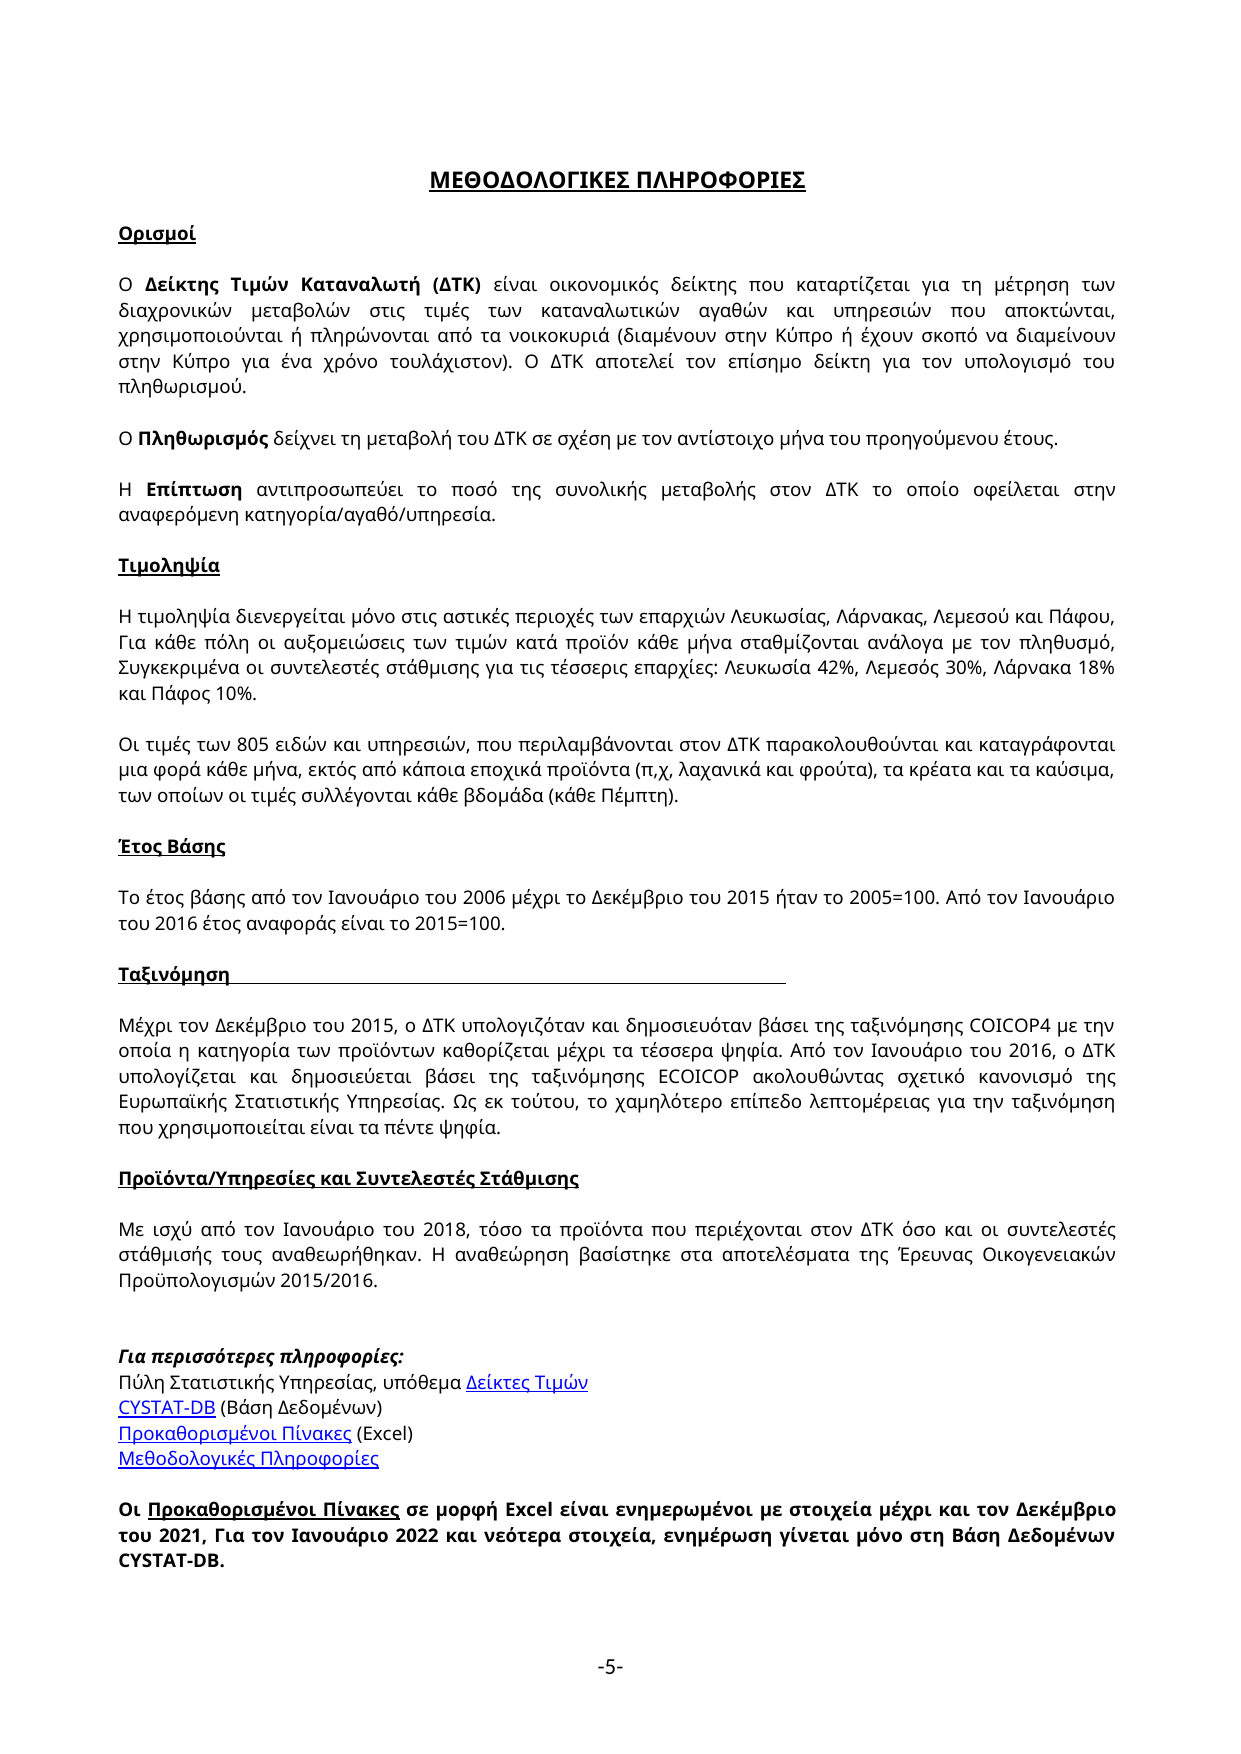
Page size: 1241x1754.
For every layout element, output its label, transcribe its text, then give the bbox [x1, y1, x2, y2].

text Η τιμοληψία διενεργείται μόνο στις αστικές περιοχές των επαρχιών Λευκωσίας, Λάρνακας, Λεμεσού και Πάφου, Για κάθε πόλη οι αυξομειώσεις των τιμών κατά προϊόν κάθε μήνα σταθμίζονται ανάλογα με τον πληθυσμό, Συγκεκριμένα οι συντελεστές στάθμισης για τις τέσσερις επαρχίες: Λευκωσία 42%, Λεμεσός 30%, Λάρνακα 18% και Πάφος 10%. [118, 603, 1117, 706]
text Μέχρι τον Δεκέμβριο του 2015, ο ΔΤΚ υπολογιζόταν και δημοσιευόταν βάσει της ταξινόμησης COICOP4 με την οποία η κατηγορία των προϊόντων καθορίζεται μέχρι τα τέσσερα ψηφία. Από τον Ιανουάριο του 2016, ο ΔΤΚ υπολογίζεται και δημοσιεύεται βάσει της ταξινόμησης ECOICOP ακολουθώντας σχετικό κανονισμό της Ευρωπαϊκής Στατιστικής Υπηρεσίας. Ως εκ τούτου, το χαμηλότερο επίπεδο λεπτομέρειας για την ταξινόμηση που χρησιμοποιείται είναι τα πέντε ψηφία. [118, 1012, 1117, 1139]
text Ο Πληθωρισμός δείχνει τη μεταβολή του ΔΤΚ σε σχέση με τον αντίστοιχο μήνα του προηγούμενου έτους. [118, 425, 1117, 450]
text Τιμοληψία [118, 552, 1117, 578]
text Οι Προκαθορισμένοι Πίνακες σε μορφή Excel είναι ενημερωμένοι με στοιχεία μέχρι και τον Δεκέμβριο του 2021, Για τον Ιανουάριο 2022 και νεότερα στοιχεία, ενημέρωση γίνεται μόνο στη Βάση Δεδομένων CYSTAT-DB. [118, 1497, 1117, 1573]
text Το έτος βάσης από τον Ιανουάριο του 2006 μέχρι το Δεκέμβριο του 2015 ήταν το 2005=100. Από τον Ιανουάριο του 2016 έτος αναφοράς είναι το 2015=100. [118, 884, 1117, 935]
text Οι τιμές των 805 ειδών και υπηρεσιών, που περιλαμβάνονται στον ΔΤΚ παρακολουθούνται και καταγράφονται μια φορά κάθε μήνα, εκτός από κάποια εποχικά προϊόντα (π,χ, λαχανικά και φρούτα), τα κρέατα και τα καύσιμα, των οποίων οι τιμές συλλέγονται κάθε βδομάδα (κάθε Πέμπτη). [118, 731, 1117, 808]
text Ταξινόμηση [118, 961, 1117, 986]
text Έτος Βάσης [118, 833, 1117, 859]
text Η Επίπτωση αντιπροσωπεύει το ποσό της συνολικής μεταβολής στον ΔΤΚ το οποίο οφείλεται στην αναφερόμενη κατηγορία/αγαθό/υπηρεσία. [118, 476, 1117, 527]
text Πύλη Στατιστικής Υπηρεσίας, υπόθεμα Δείκτες Τιμών [118, 1369, 1117, 1395]
text Μεθοδολογικές Πληροφορίες [118, 1446, 1117, 1471]
text Με ισχύ από τον Ιανουάριο του 2018, τόσο τα προϊόντα που περιέχονται στον ΔΤΚ όσο και οι συντελεστές στάθμισής τους αναθεωρήθηκαν. Η αναθεώρηση βασίστηκε στα αποτελέσματα της Έρευνας Οικογενειακών Προϋπολογισμών 2015/2016. [118, 1191, 1117, 1293]
text Προκαθορισμένοι Πίνακες (Excel) [118, 1420, 1117, 1446]
text ΜΕΘΟΔΟΛΟΓΙΚΕΣ ΠΛΗΡΟΦΟΡΙΕΣ [118, 164, 1117, 195]
text Για περισσότερες πληροφορίες: [118, 1344, 1117, 1369]
text Προϊόντα/Υπηρεσίες και Συντελεστές Στάθμισης [118, 1165, 1117, 1191]
text Ορισμοί [118, 221, 1117, 246]
text Ο Δείκτης Τιμών Καταναλωτή (ΔΤΚ) είναι οικονομικός δείκτης που καταρτίζεται για τη μέτρηση των διαχρονικών μεταβολών στις τιμές των καταναλωτικών αγαθών και υπηρεσιών που αποκτώνται, χρησιμοποιούνται ή πληρώνονται από τα νοικοκυριά (διαμένουν στην Κύπρο ή έχουν σκοπό να διαμείνουν στην Κύπρο για ένα χρόνο τουλάχιστον). Ο ΔΤΚ αποτελεί τον επίσημο δείκτη για τον υπολογισμό του πληθωρισμού. [118, 272, 1117, 399]
text CYSTAT-DB (Βάση Δεδομένων) [118, 1395, 1117, 1420]
